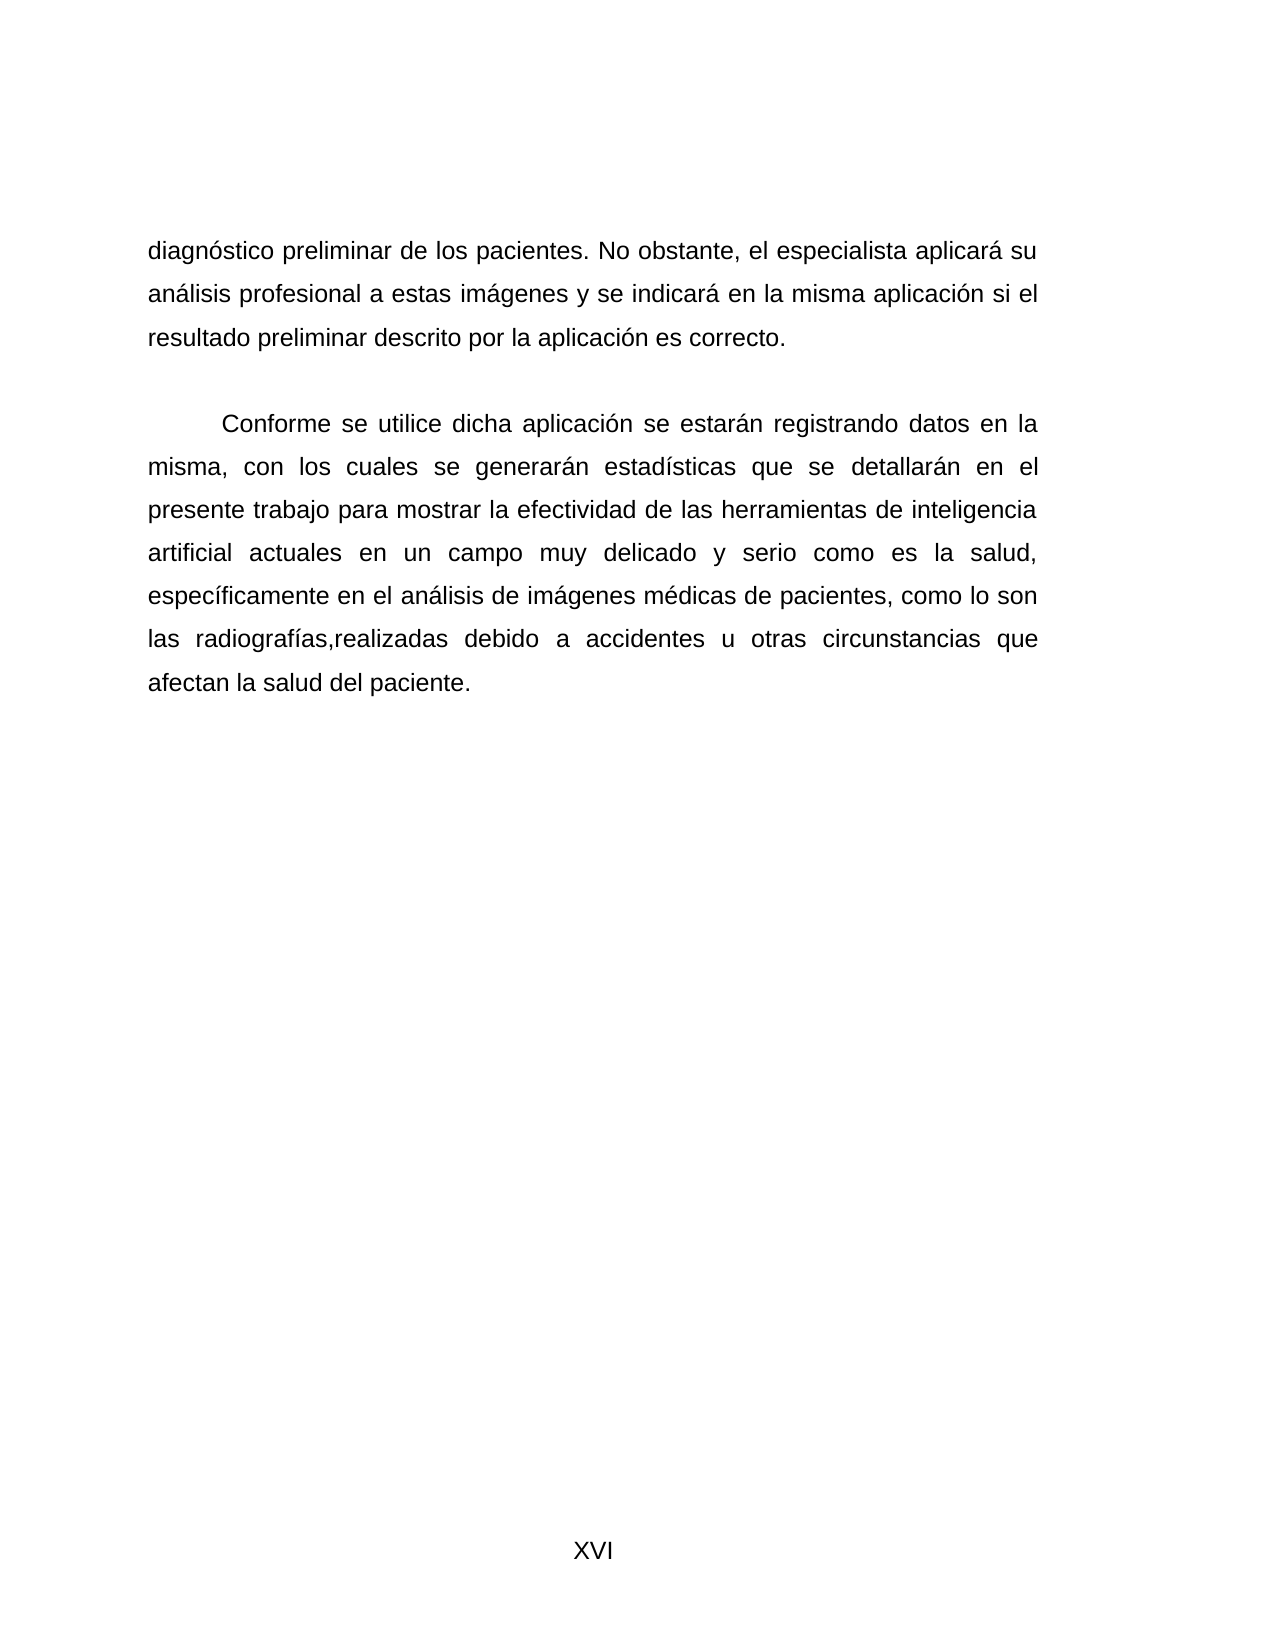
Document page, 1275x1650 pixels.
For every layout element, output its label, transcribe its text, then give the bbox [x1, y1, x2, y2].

text Conforme se utilice dicha aplicación se estarán registrando datos en la misma, con los cuales se generarán estadísticas que se detallarán en el presente trabajo para mostrar la efectividad de las herramientas de inteligencia artificial actuales en un campo muy delicado y serio como es la salud, específicamente en el análisis de imágenes médicas de pacientes, como lo son las radiografías,realizadas debido a accidentes u otras circunstancias que afectan la salud del paciente. [148, 409, 1039, 696]
